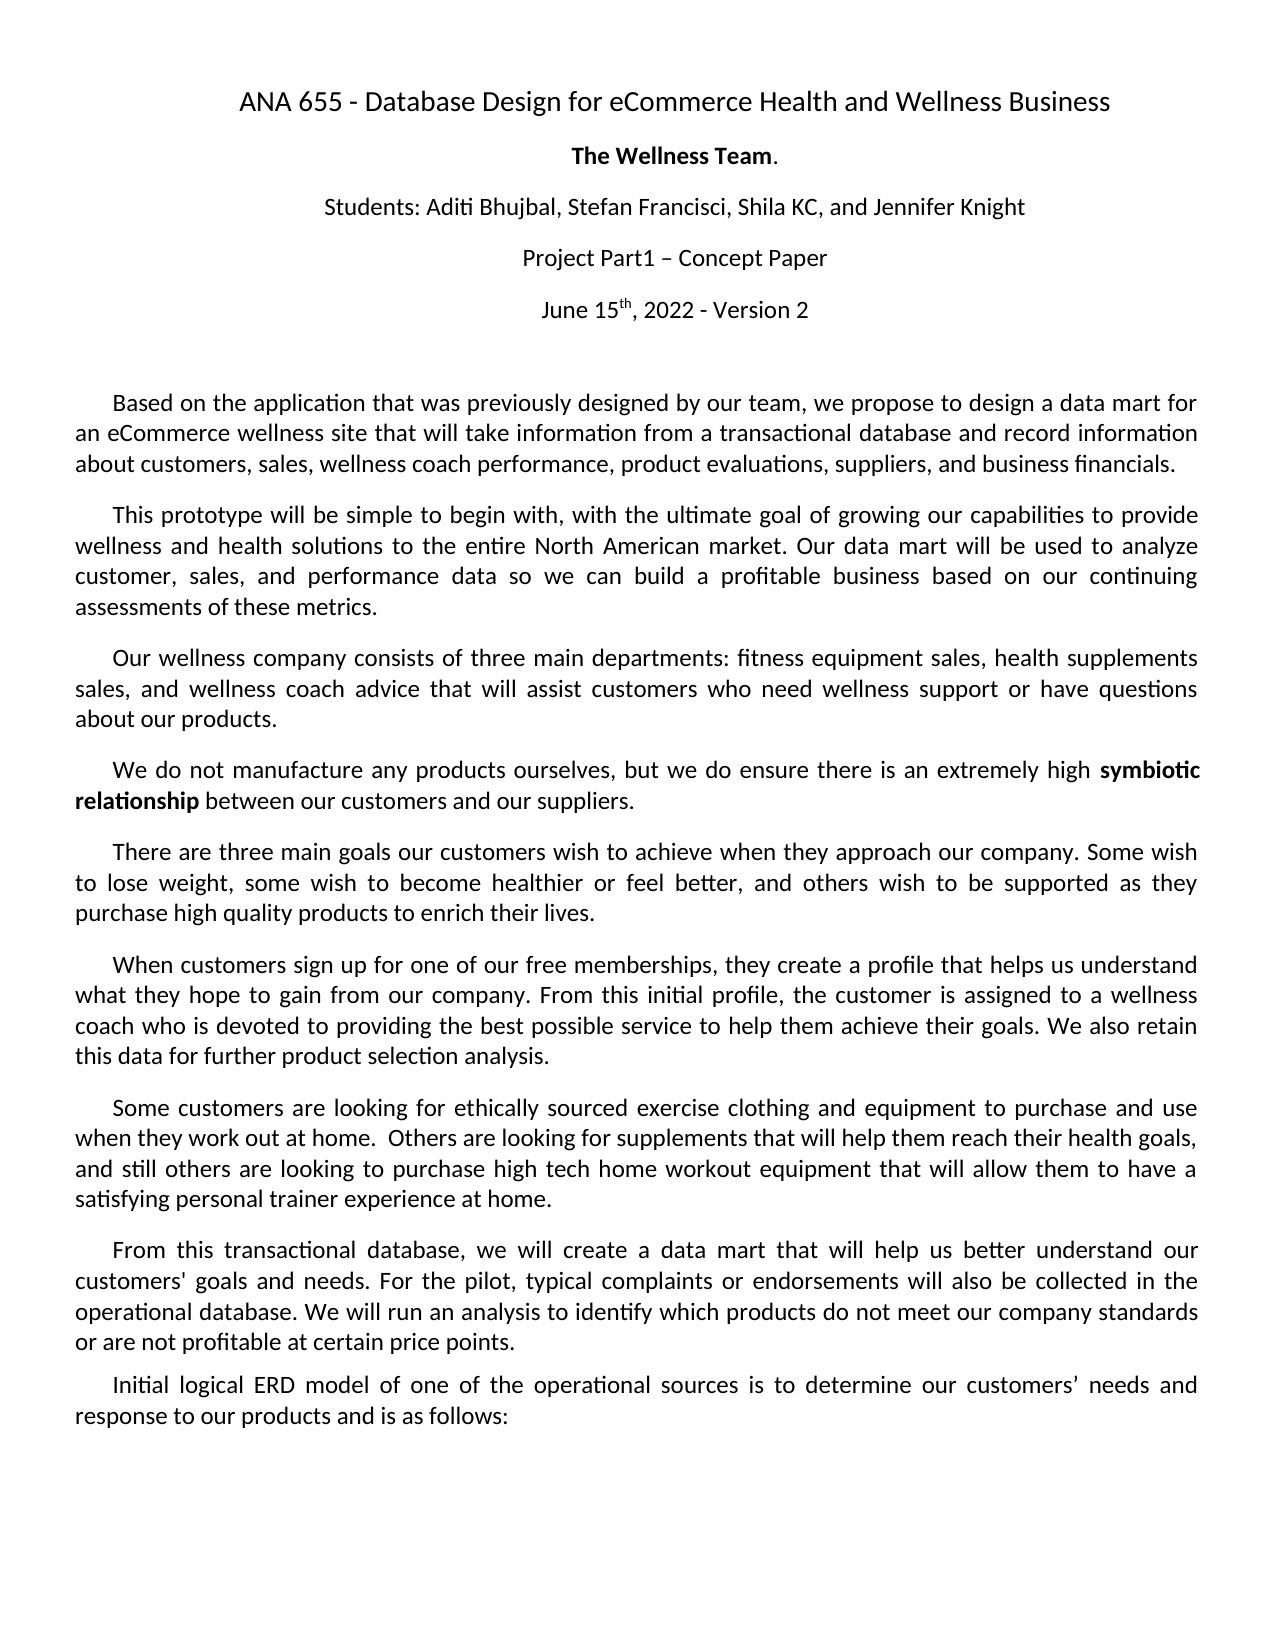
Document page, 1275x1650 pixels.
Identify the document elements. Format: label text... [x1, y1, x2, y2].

text The Wellness Team. [75, 140, 1200, 170]
text Students: Aditi Bhujbal, Stefan Francisci, Shila KC, and Jennifer Knight [75, 191, 1200, 222]
text Some customers are looking for ethically sourced exercise clothing and equipment to purchase and use when they work out at home. Others are looking for supplements that will help them reach their health goals, and still others are looking to purchase high tech home workout equipment that will allow them to have a satisfying personal trainer experience at home. [75, 1092, 1200, 1214]
text ANA 655 - Database Design for eCommerce Health and Wellness Business [75, 83, 1200, 119]
text There are three main goals our customers wish to achieve when they approach our company. Some wish to lose weight, some wish to become healthier or feel better, and others wish to be supported as they purchase high quality products to enrich their lives. [75, 836, 1200, 928]
text June 15th, 2022 - Version 2 [75, 294, 1200, 324]
text Based on the application that was previously designed by our team, we propose to design a data mart for an eCommerce wellness site that will take information from a transactional database and record information about customers, sales, wellness coach performance, product evaluations, suppliers, and business financials. [75, 387, 1200, 478]
text Initial logical ERD model of one of the operational sources is to determine our customers’ needs and response to our products and is as follows: [75, 1369, 1200, 1430]
text Project Part1 – Concept Paper [75, 242, 1200, 273]
text From this transactional database, we will create a data mart that will help us better understand our customers' goals and needs. For the pilot, typical complaints or endorsements will also be collected in the operational database. We will run an analysis to identify which products do not meet our company standards or are not profitable at certain price points. [75, 1235, 1200, 1357]
text When customers sign up for one of our free memberships, they create a profile that helps us understand what they hope to gain from our company. From this initial profile, the customer is assigned to a wellness coach who is devoted to providing the best possible service to help them achieve their goals. We also retain this data for further product selection analysis. [75, 949, 1200, 1071]
text Our wellness company consists of three main departments: fitness equipment sales, health supplements sales, and wellness coach advice that will assist customers who need wellness support or have questions about our products. [75, 642, 1200, 734]
text This prototype will be simple to begin with, with the ultimate goal of growing our capabilities to provide wellness and health solutions to the entire North American market. Our data mart will be used to analyze customer, sales, and performance data so we can build a profitable business based on our continuing assessments of these metrics. [75, 499, 1200, 621]
text We do not manufacture any products ourselves, but we do ensure there is an extremely high symbiotic relationship between our customers and our suppliers. [75, 754, 1200, 816]
